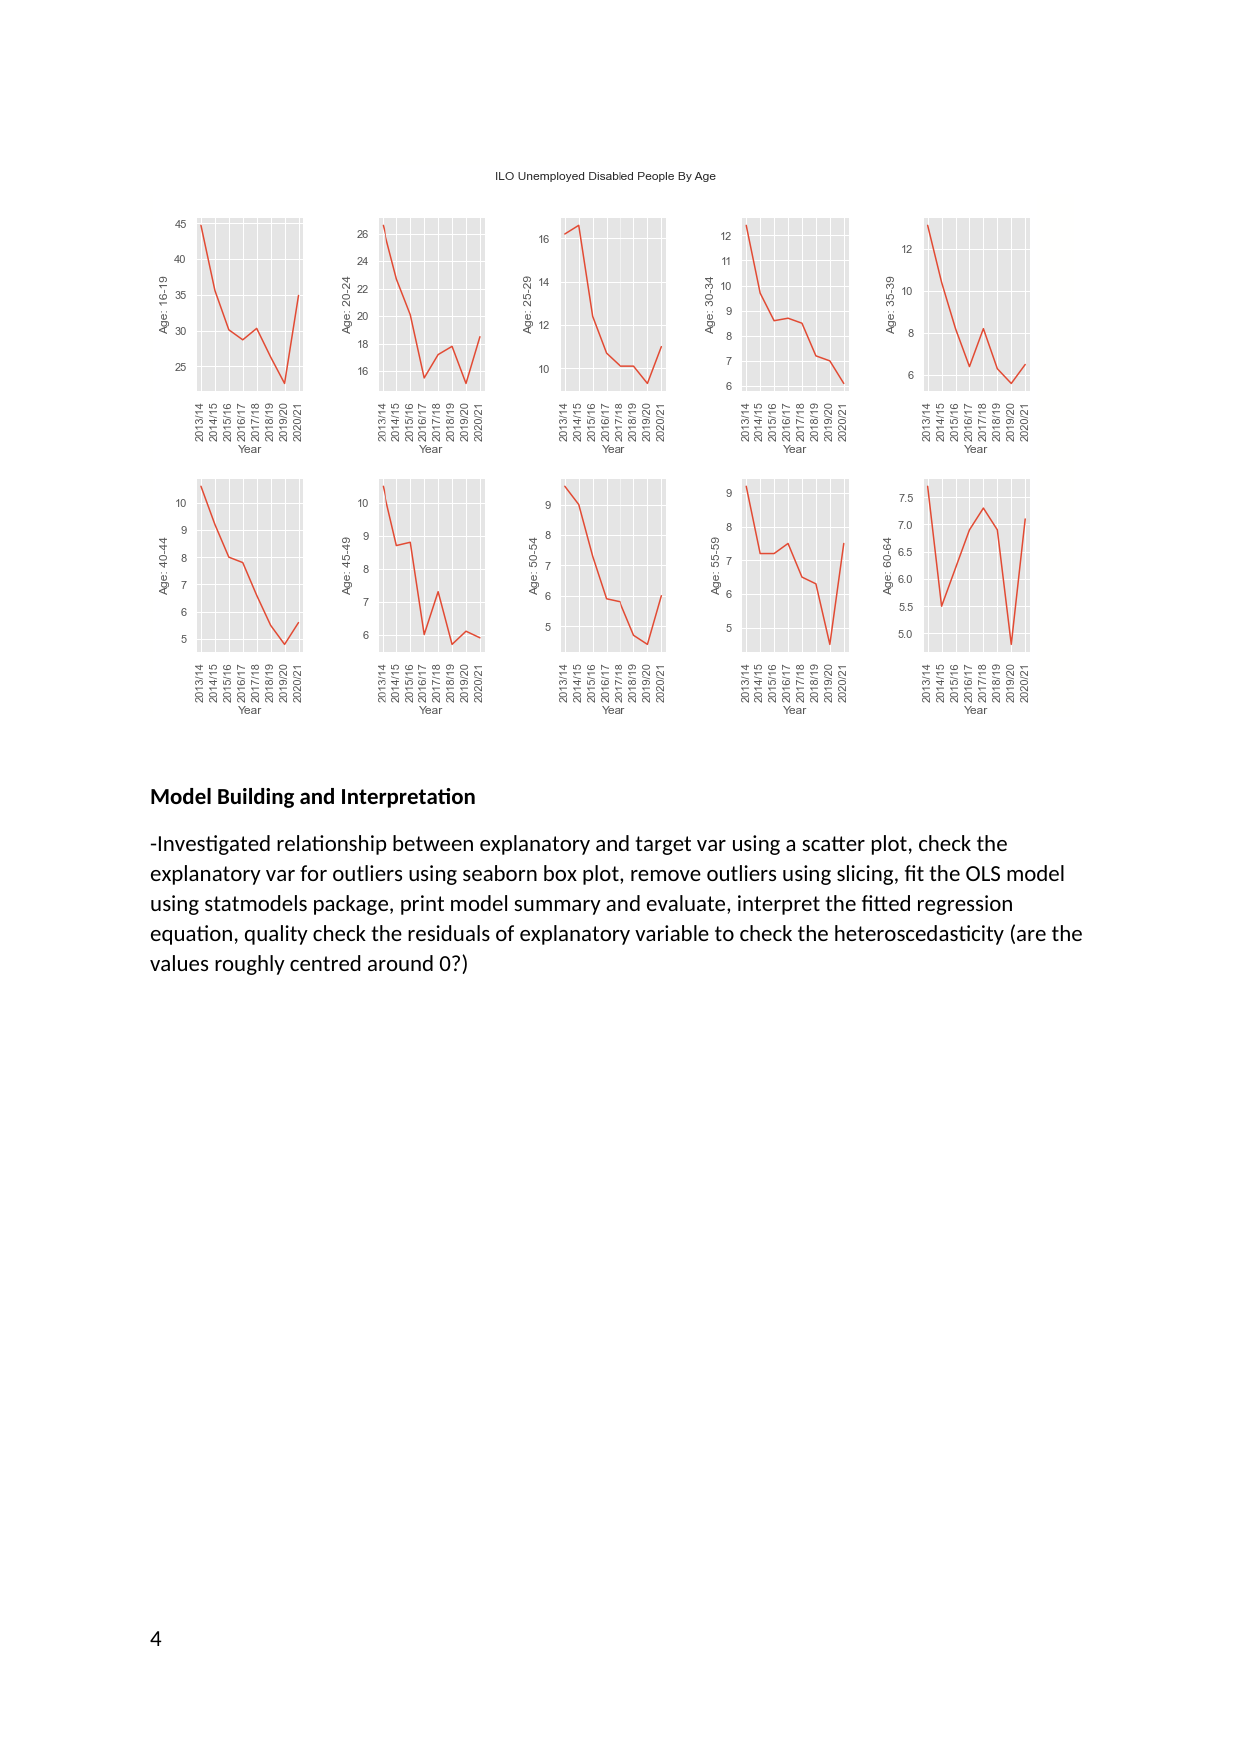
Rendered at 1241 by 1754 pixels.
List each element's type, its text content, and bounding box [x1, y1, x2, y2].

text Model Building and Interpretation [150, 782, 1090, 810]
picture [150, 150, 1091, 717]
text -Investigated relationship between explanatory and target var using a scatter plot, check the explanatory var for outliers using seaborn box plot, remove outliers using slicing, fit the OLS model using statmodels package, print model summary and evaluate, interpret the fitted regression equation, quality check the residuals of explanatory variable to check the heteroscedasticity (are the values roughly centred around 0?) [150, 829, 1090, 978]
